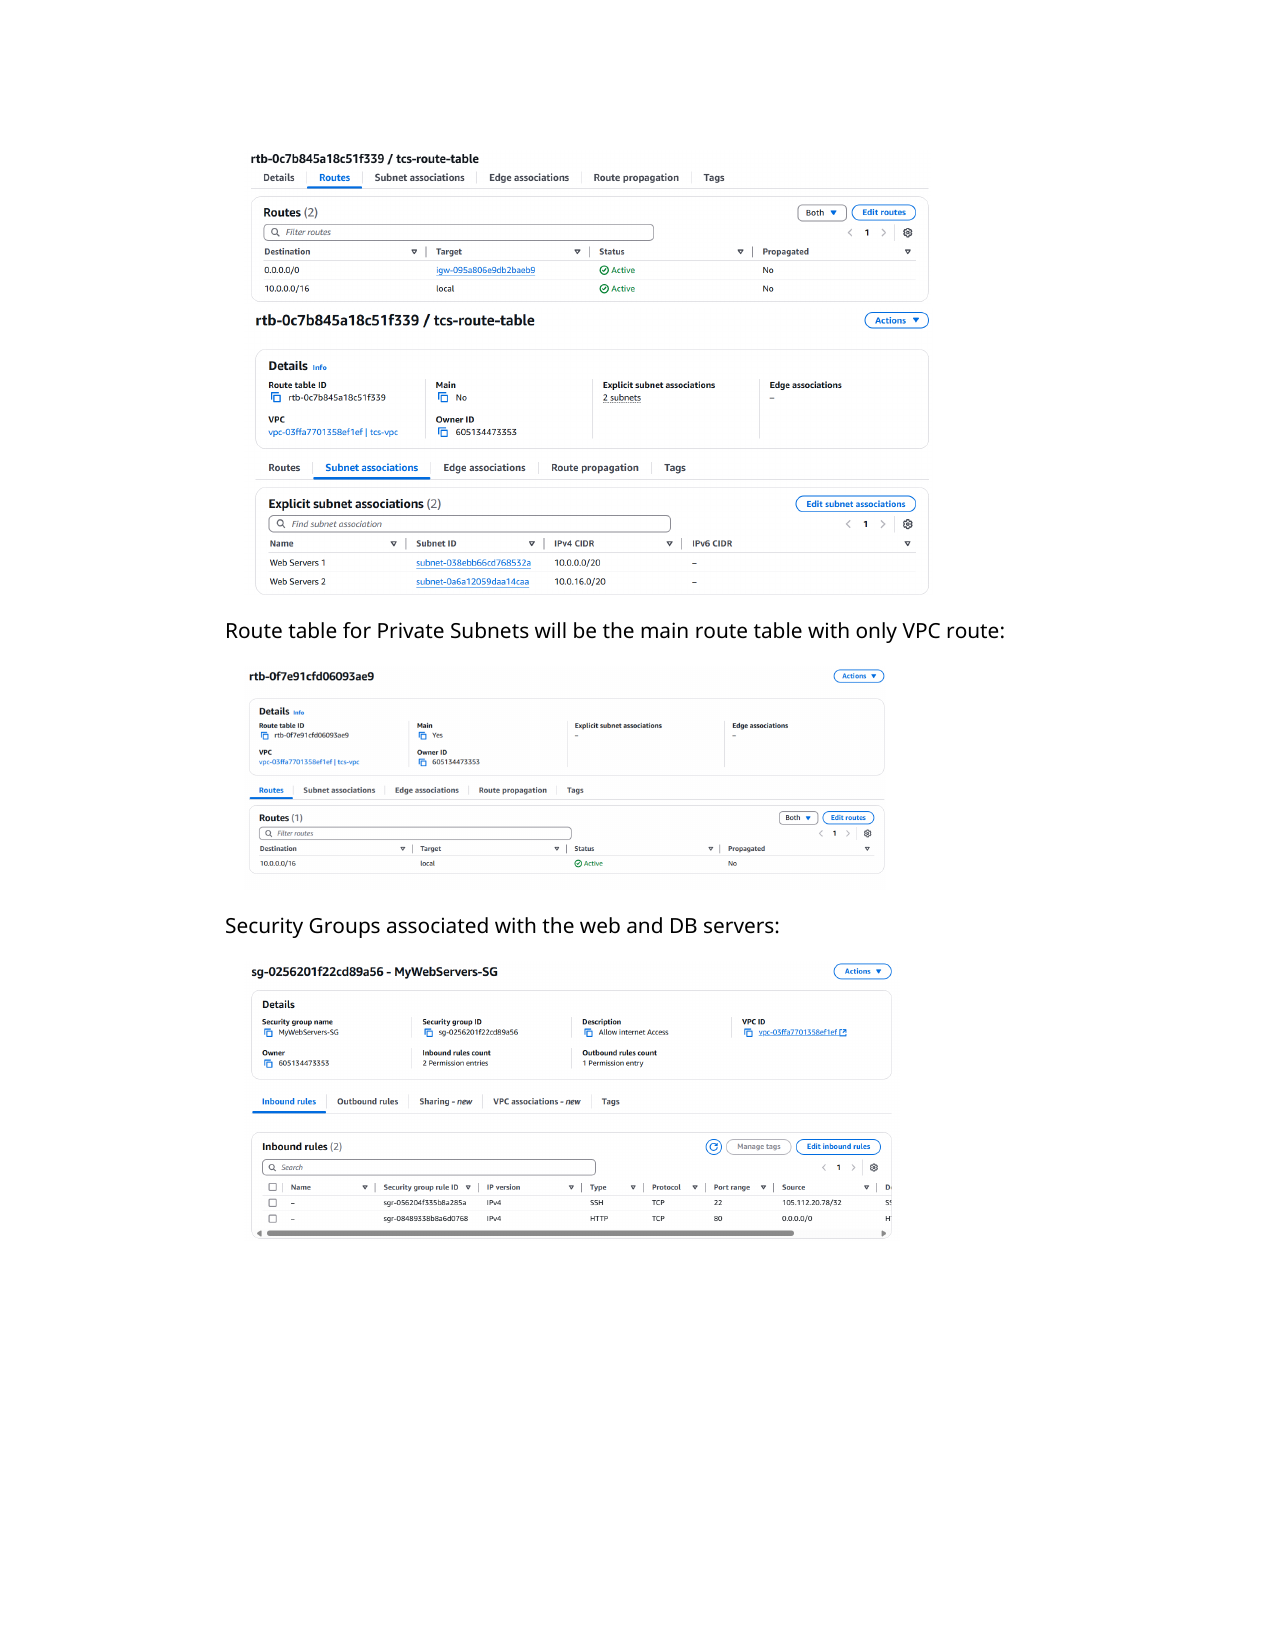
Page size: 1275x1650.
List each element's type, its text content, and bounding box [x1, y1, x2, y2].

text Route table for Private Subnets will be the main route table with only VPC route: [225, 617, 1125, 645]
text Security Groups associated with the web and DB servers: [225, 912, 1125, 940]
